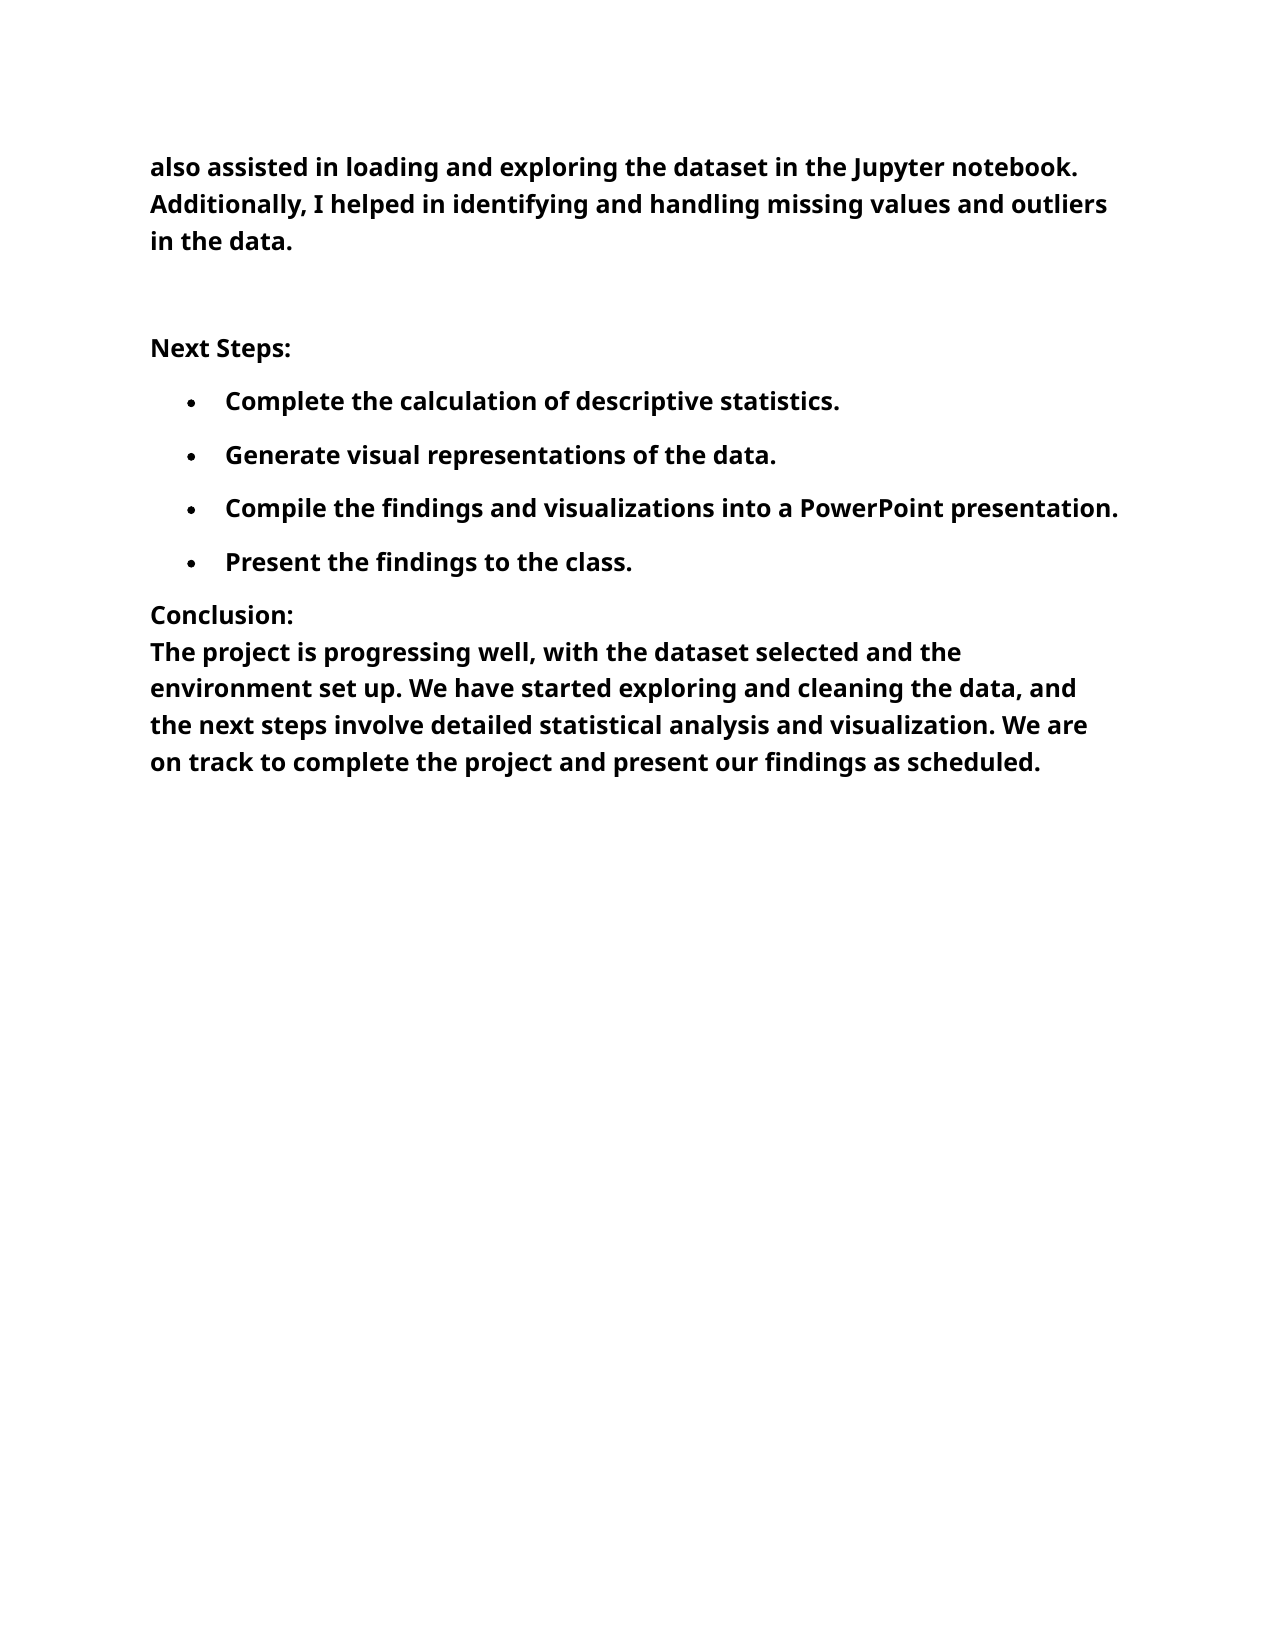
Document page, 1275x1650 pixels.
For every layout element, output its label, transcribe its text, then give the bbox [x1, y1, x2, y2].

text Next Steps: [150, 330, 1125, 364]
list Complete the calculation of descriptive statistics. [187, 384, 1125, 418]
list Compile the findings and visualizations into a PowerPoint presentation. [187, 491, 1125, 525]
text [150, 150, 1125, 258]
list Present the findings to the class. [187, 544, 1125, 578]
text Conclusion: The project is progressing well, with the dataset selected and the environment set up. We have started exploring and cleaning the data, and the next steps involve detailed statistical analysis and visualization. We are on track to complete the project and present our findings as scheduled. [150, 598, 1125, 779]
list Generate visual representations of the data. [187, 437, 1125, 471]
